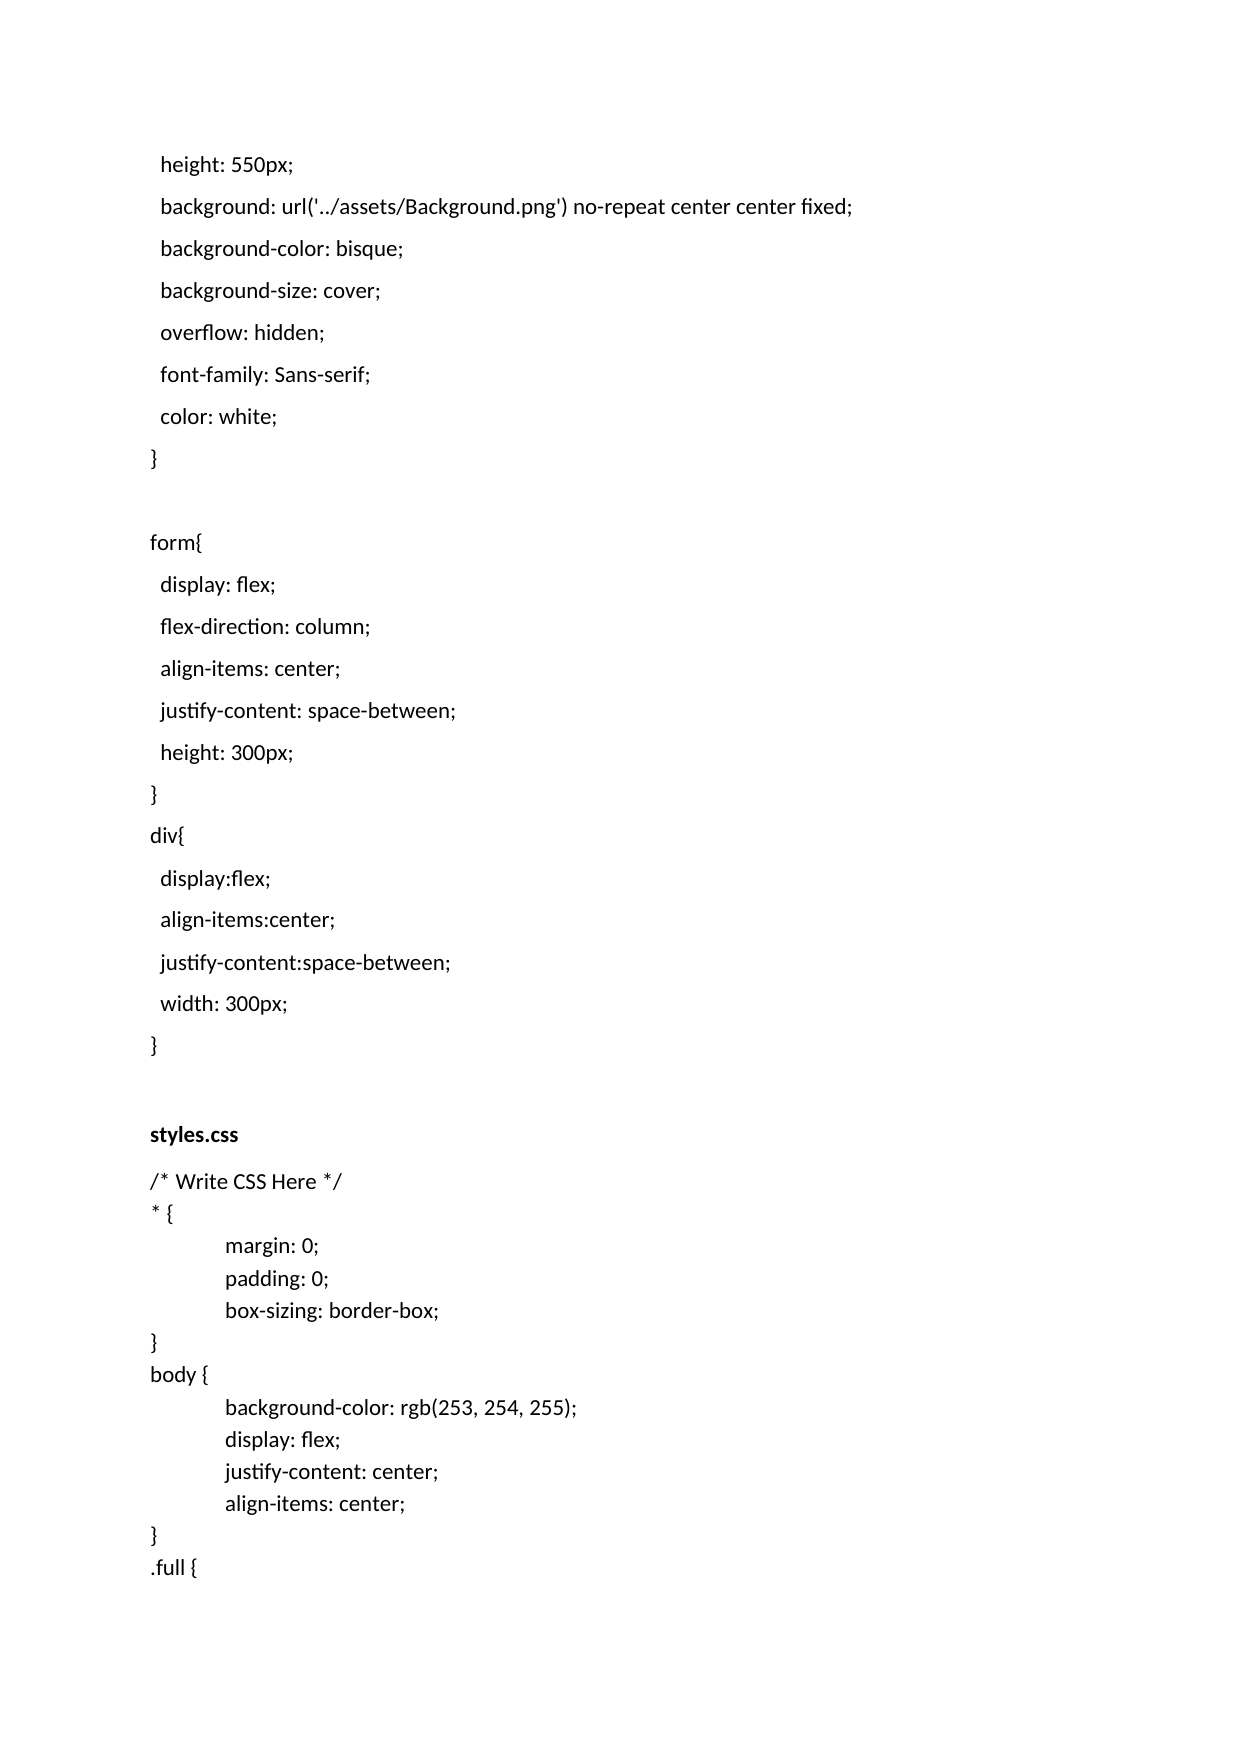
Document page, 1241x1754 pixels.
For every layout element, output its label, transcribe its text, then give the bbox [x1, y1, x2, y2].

text display: flex; [150, 1425, 1090, 1453]
text body { [150, 1360, 1090, 1388]
text justify-content:space-between; [150, 948, 1090, 976]
text justify-content: space-between; [150, 696, 1090, 724]
text } [150, 444, 1090, 472]
text div{ [150, 822, 1090, 850]
text height: 550px; [150, 150, 1090, 178]
text background-color: bisque; [150, 234, 1090, 262]
text align-items:center; [150, 906, 1090, 934]
text } [150, 1521, 1090, 1549]
text color: white; [150, 402, 1090, 430]
text width: 300px; [150, 989, 1090, 1018]
text flex-direction: column; [150, 612, 1090, 640]
text } [150, 1328, 1090, 1356]
text background-color: rgb(253, 254, 255); [150, 1393, 1090, 1421]
text } [150, 780, 1090, 808]
text display: flex; [150, 570, 1090, 598]
text background: url('../assets/Background.png') no-repeat center center fixed; [150, 192, 1090, 220]
text height: 300px; [150, 738, 1090, 766]
text overflow: hidden; [150, 318, 1090, 346]
text * { [150, 1199, 1090, 1227]
text align-items: center; [150, 654, 1090, 682]
text font-family: Sans-serif; [150, 360, 1090, 388]
text align-items: center; [150, 1489, 1090, 1517]
text } [150, 1032, 1090, 1059]
text justify-content: center; [150, 1457, 1090, 1485]
text .full { [150, 1553, 1090, 1582]
text /* Write CSS Here */ [150, 1167, 1090, 1195]
text form{ [150, 528, 1090, 556]
text padding: 0; [150, 1264, 1090, 1292]
text display:flex; [150, 864, 1090, 892]
text background-size: cover; [150, 276, 1090, 304]
text margin: 0; [150, 1232, 1090, 1260]
text styles.css [150, 1120, 1090, 1148]
text box-sizing: border-box; [150, 1296, 1090, 1324]
